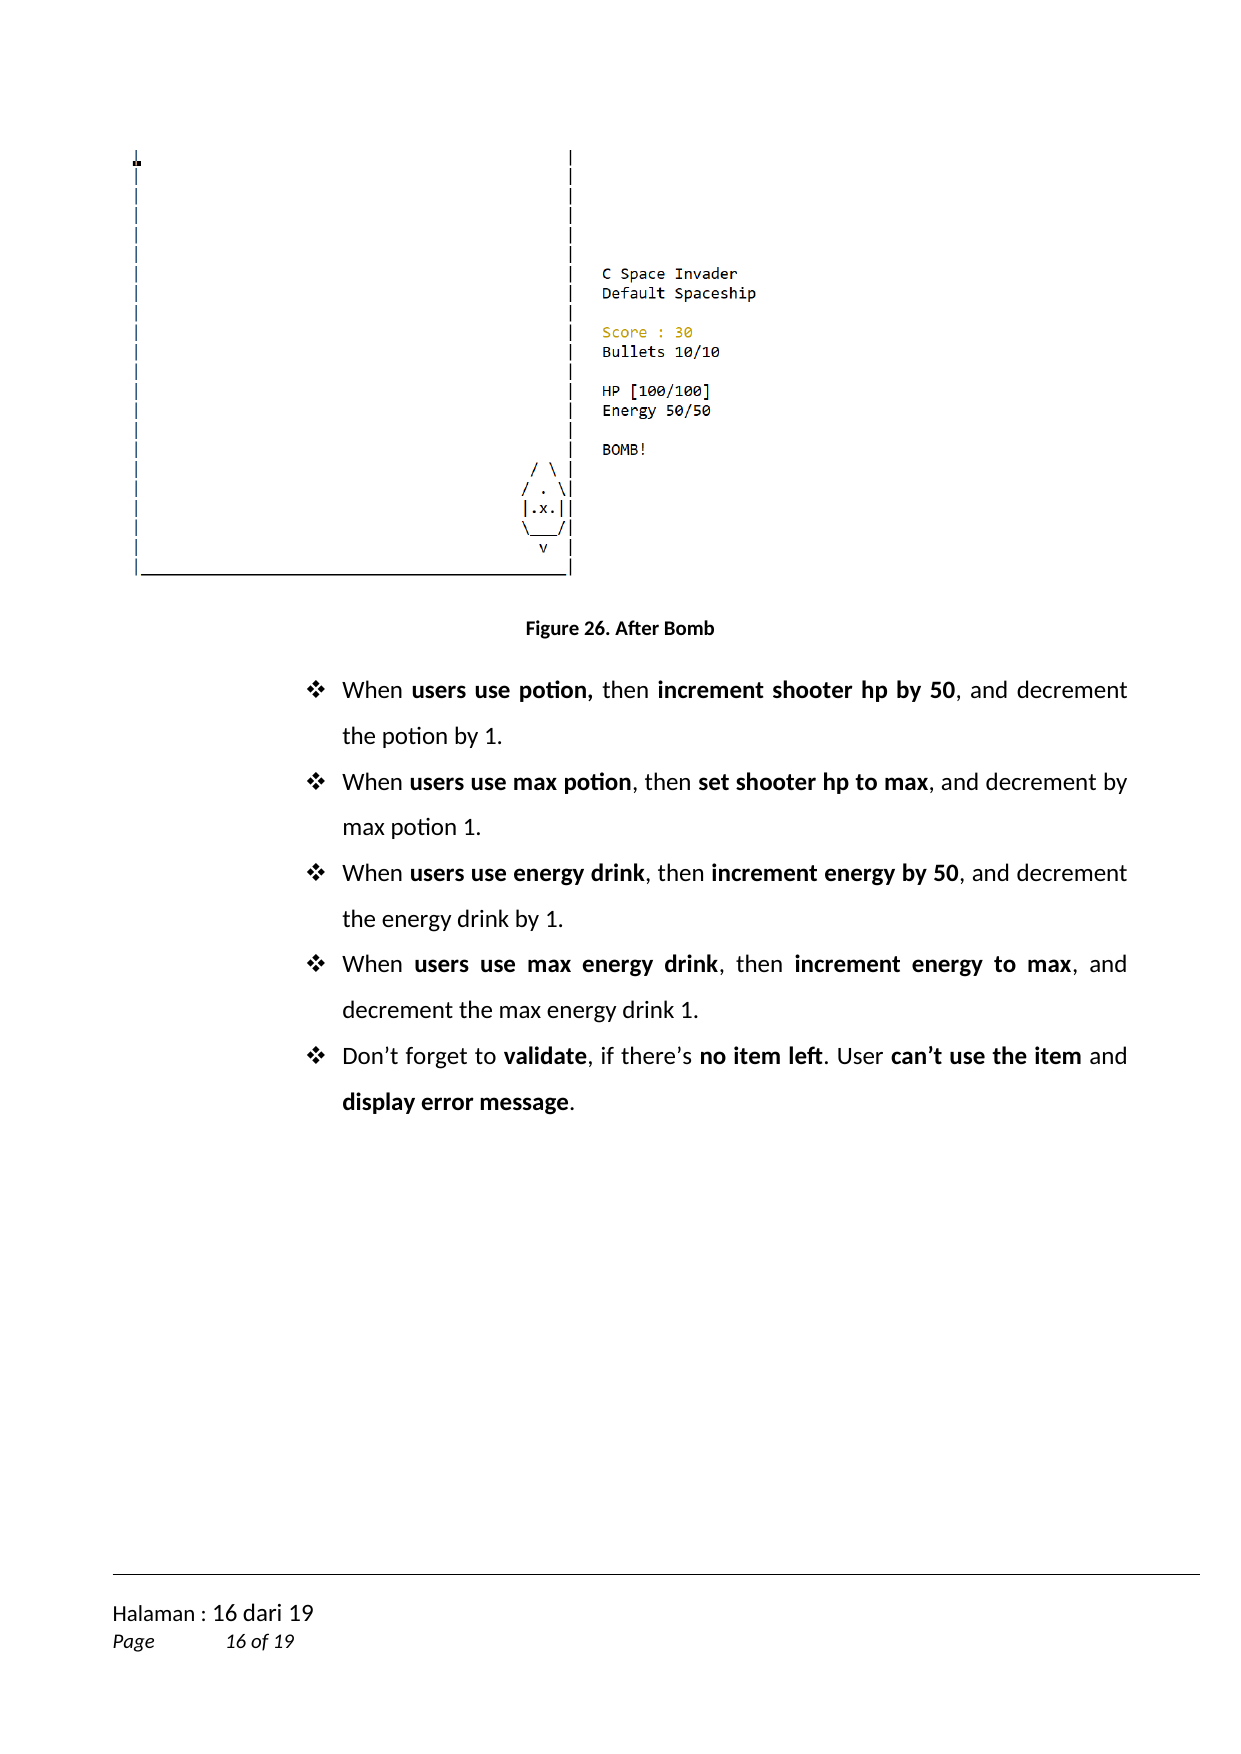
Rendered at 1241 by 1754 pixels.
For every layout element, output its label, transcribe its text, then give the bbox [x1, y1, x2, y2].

list When users use potion, then increment shooter hp by 50, and decrement the potion by 1. [304, 674, 1128, 750]
list When users use max potion, then set shooter hp to max, and decrement by max potion 1. [304, 766, 1128, 842]
list When users use energy drink, then increment energy by 50, and decrement the energy drink by 1. [304, 857, 1128, 933]
picture [132, 150, 1108, 582]
text Figure 26. After Bomb [112, 615, 1128, 641]
list When users use max energy drink, then increment energy to max, and decrement the max energy drink 1. [304, 948, 1128, 1025]
list Don’t forget to validate, if there’s no item left. User can’t use the item and display error message. [304, 1040, 1128, 1116]
